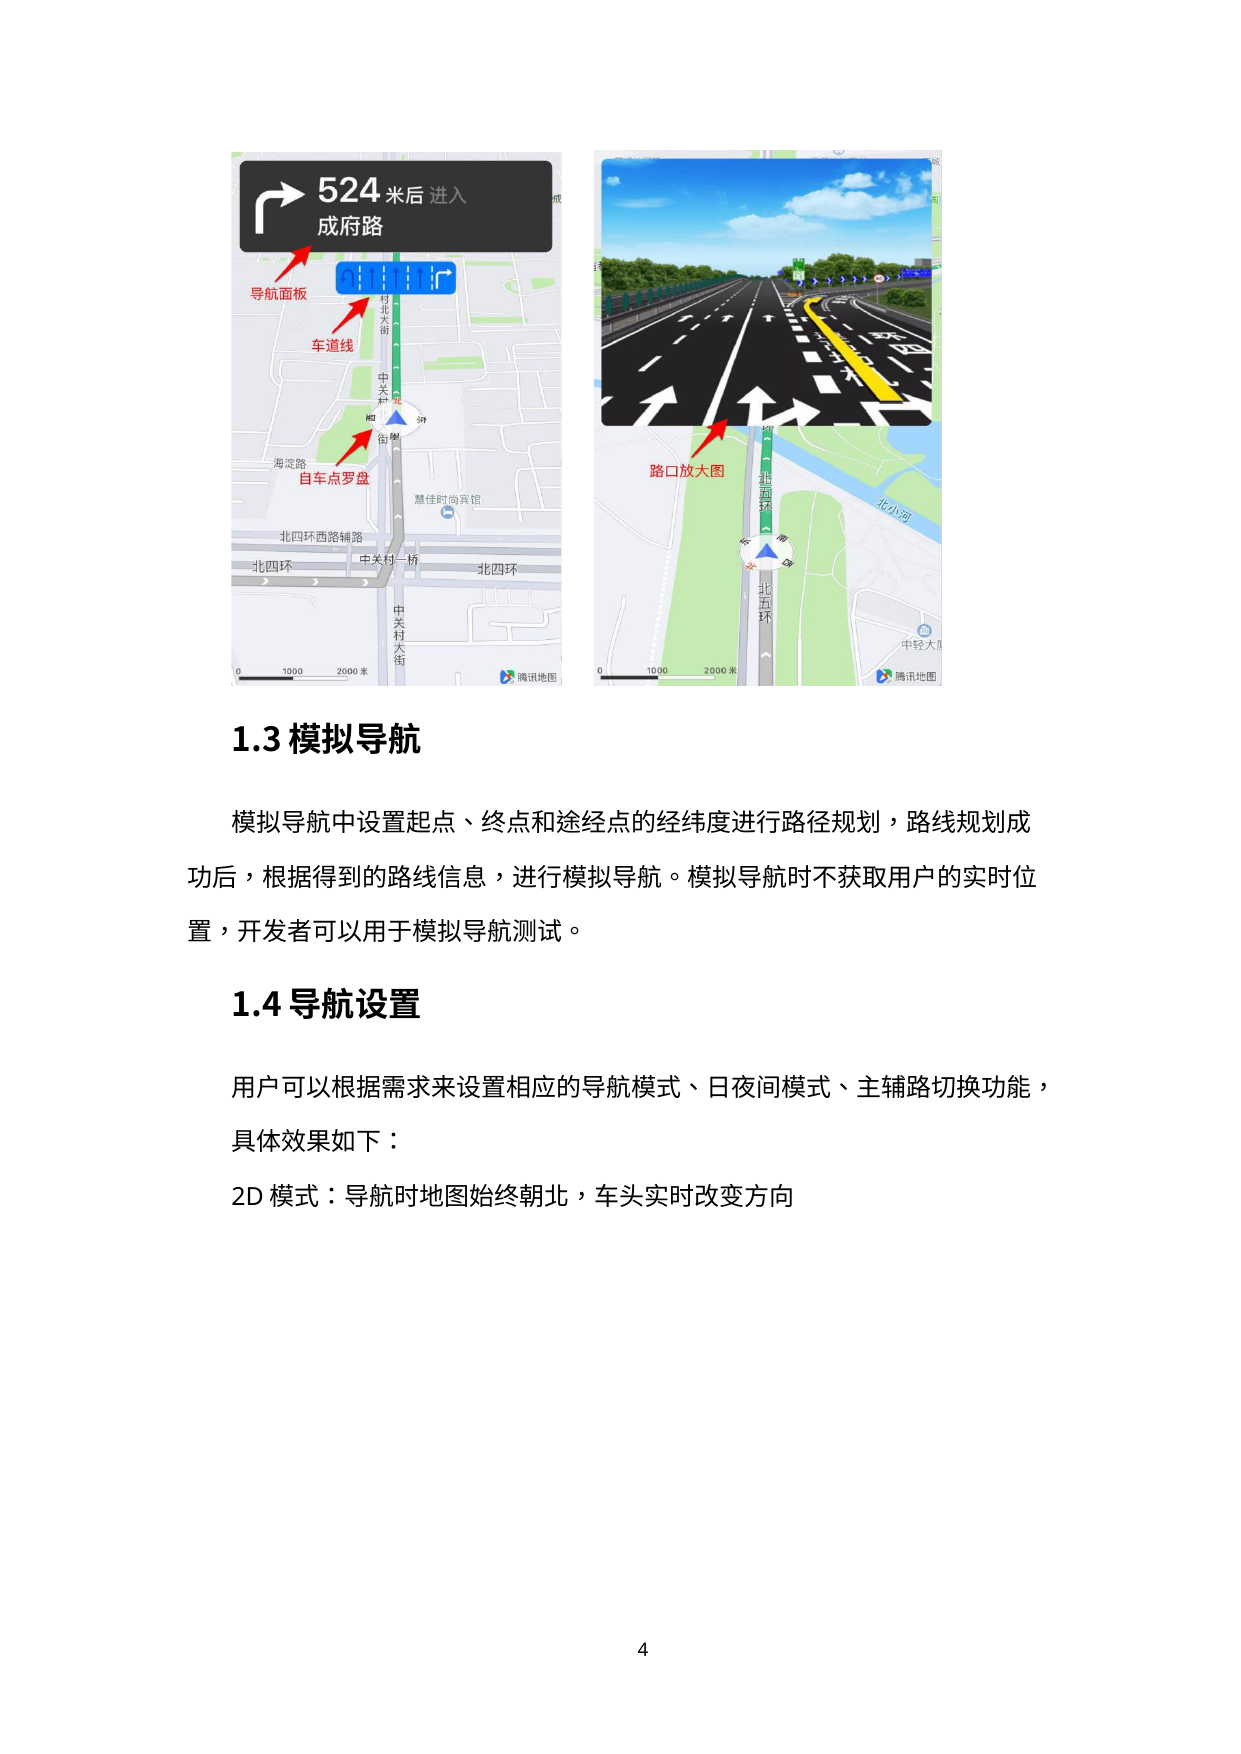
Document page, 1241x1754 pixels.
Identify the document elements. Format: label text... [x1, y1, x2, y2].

subtitle 1.4导航设置 [187, 978, 1053, 1026]
subtitle 1.3模拟导航 [187, 713, 1053, 761]
text 模拟导航中设置起点、终点和途经点的经纬度进行路径规划，路线规划成功后，根据得到的路线信息，进行模拟导航。模拟导航时不获取用户的实时位置，开发者可以用于模拟导航测试。 [187, 788, 1053, 951]
text 用户可以根据需求来设置相应的导航模式、日夜间模式、主辅路切换功能， [187, 1053, 1053, 1107]
picture [231, 152, 562, 686]
text 具体效果如下： [187, 1107, 1053, 1162]
text 2D模式：导航时地图始终朝北，车头实时改变方向 [187, 1162, 1053, 1216]
picture [593, 150, 942, 686]
